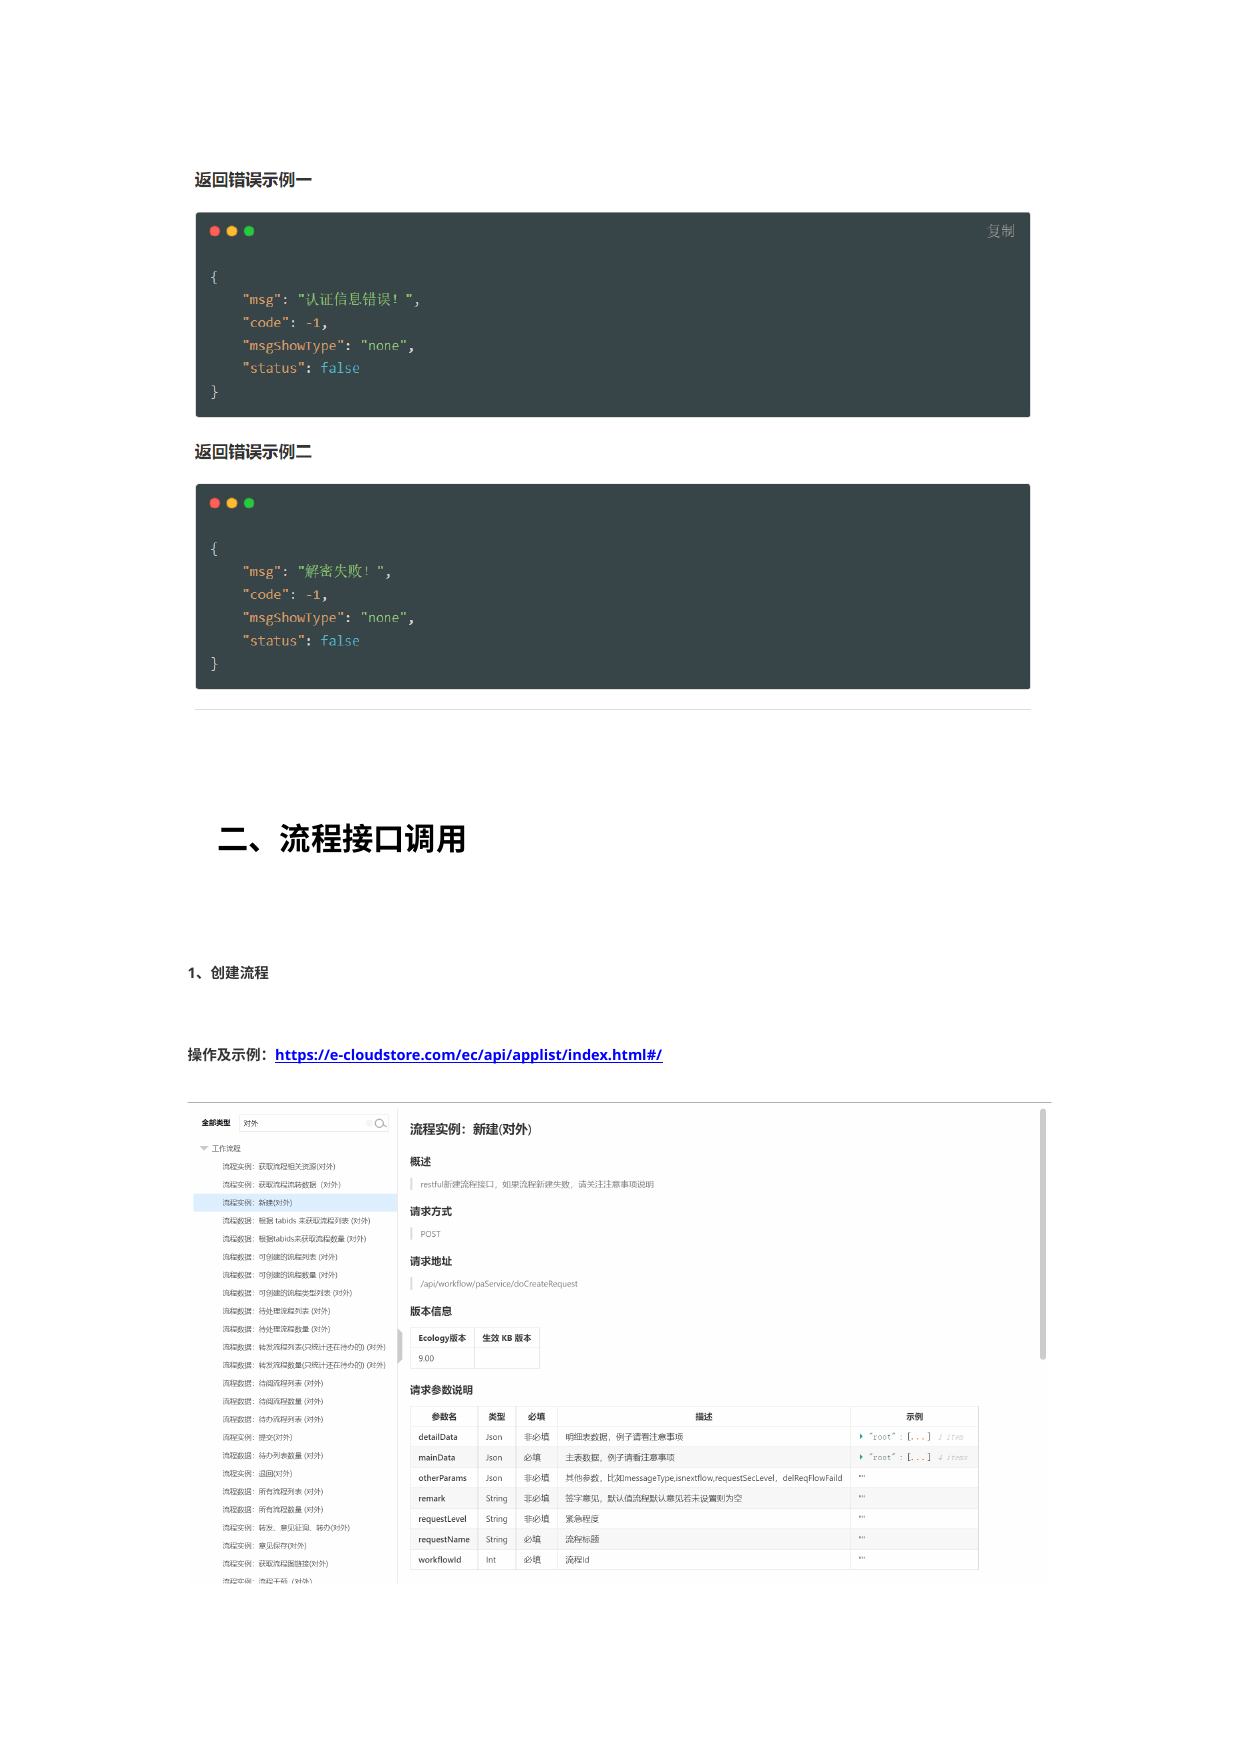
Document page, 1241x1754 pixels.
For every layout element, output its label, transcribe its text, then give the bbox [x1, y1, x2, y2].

picture [187, 1102, 1052, 1589]
picture [187, 162, 1053, 716]
subtitle 1、创建流程 [187, 956, 1053, 988]
subtitle 流程接口调用 [217, 804, 1053, 869]
text 操作及示例：https://e-cloudstore.com/ec/api/applist/index.html#/ [187, 1038, 1053, 1070]
